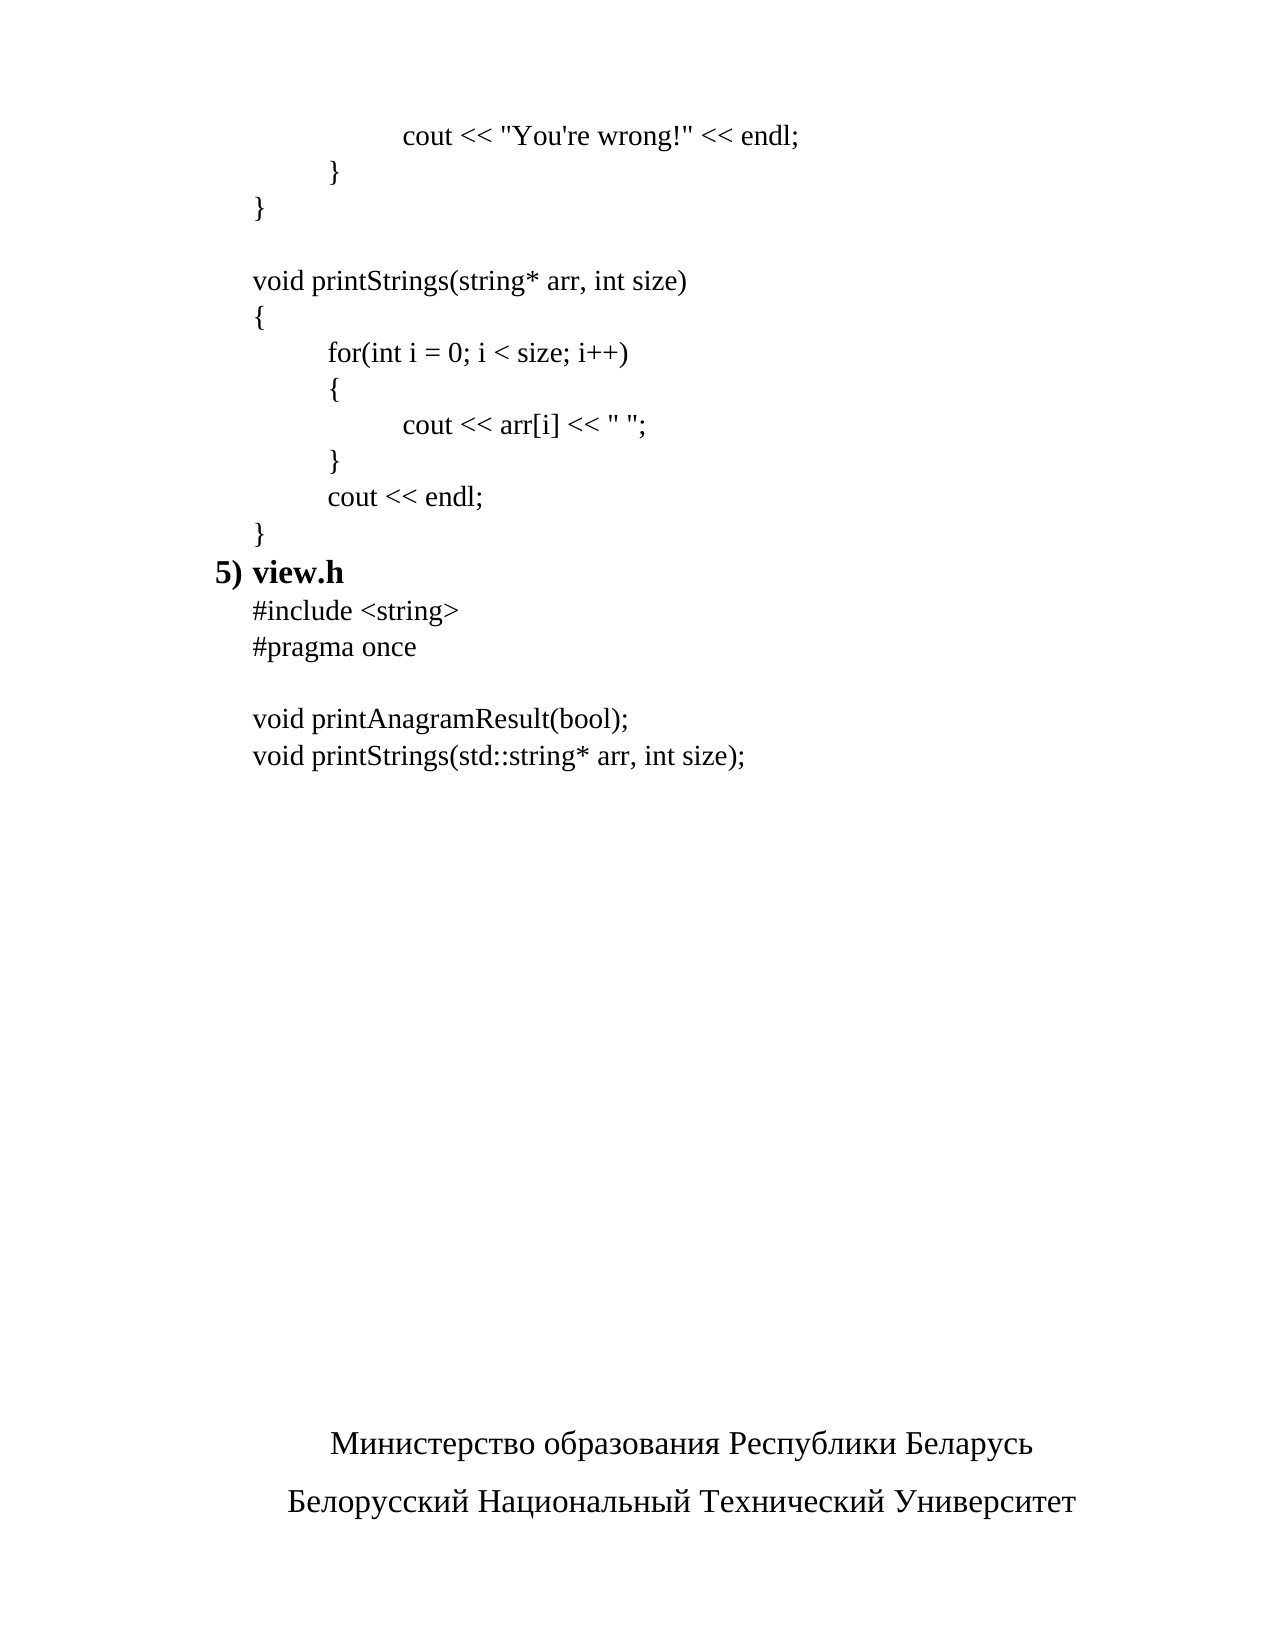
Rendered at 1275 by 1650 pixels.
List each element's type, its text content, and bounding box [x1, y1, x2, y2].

list void printAnagramResult(bool); [252, 702, 1186, 735]
list #include <string> [252, 593, 1186, 627]
list cout << endl; [252, 479, 1186, 513]
list { [252, 299, 1186, 332]
list } [252, 516, 1186, 549]
list cout << arr[i] << " "; [252, 407, 1186, 441]
list void printStrings(string* arr, int size) [252, 263, 1186, 296]
text Белорусский Национальный Технический Университет [177, 1482, 1186, 1520]
text Министерство образования Республики Беларусь [177, 1424, 1186, 1462]
list { [252, 371, 1186, 405]
list for(int i = 0; i < size; i++) [252, 335, 1186, 368]
list } [252, 190, 1186, 224]
list #pragma once [252, 629, 1186, 663]
list void printStrings(std::string* arr, int size); [252, 738, 1186, 771]
list cout << "You're wrong!" << endl; [252, 118, 1186, 152]
list view.h [215, 552, 1186, 590]
list } [252, 154, 1186, 188]
list } [252, 443, 1186, 477]
